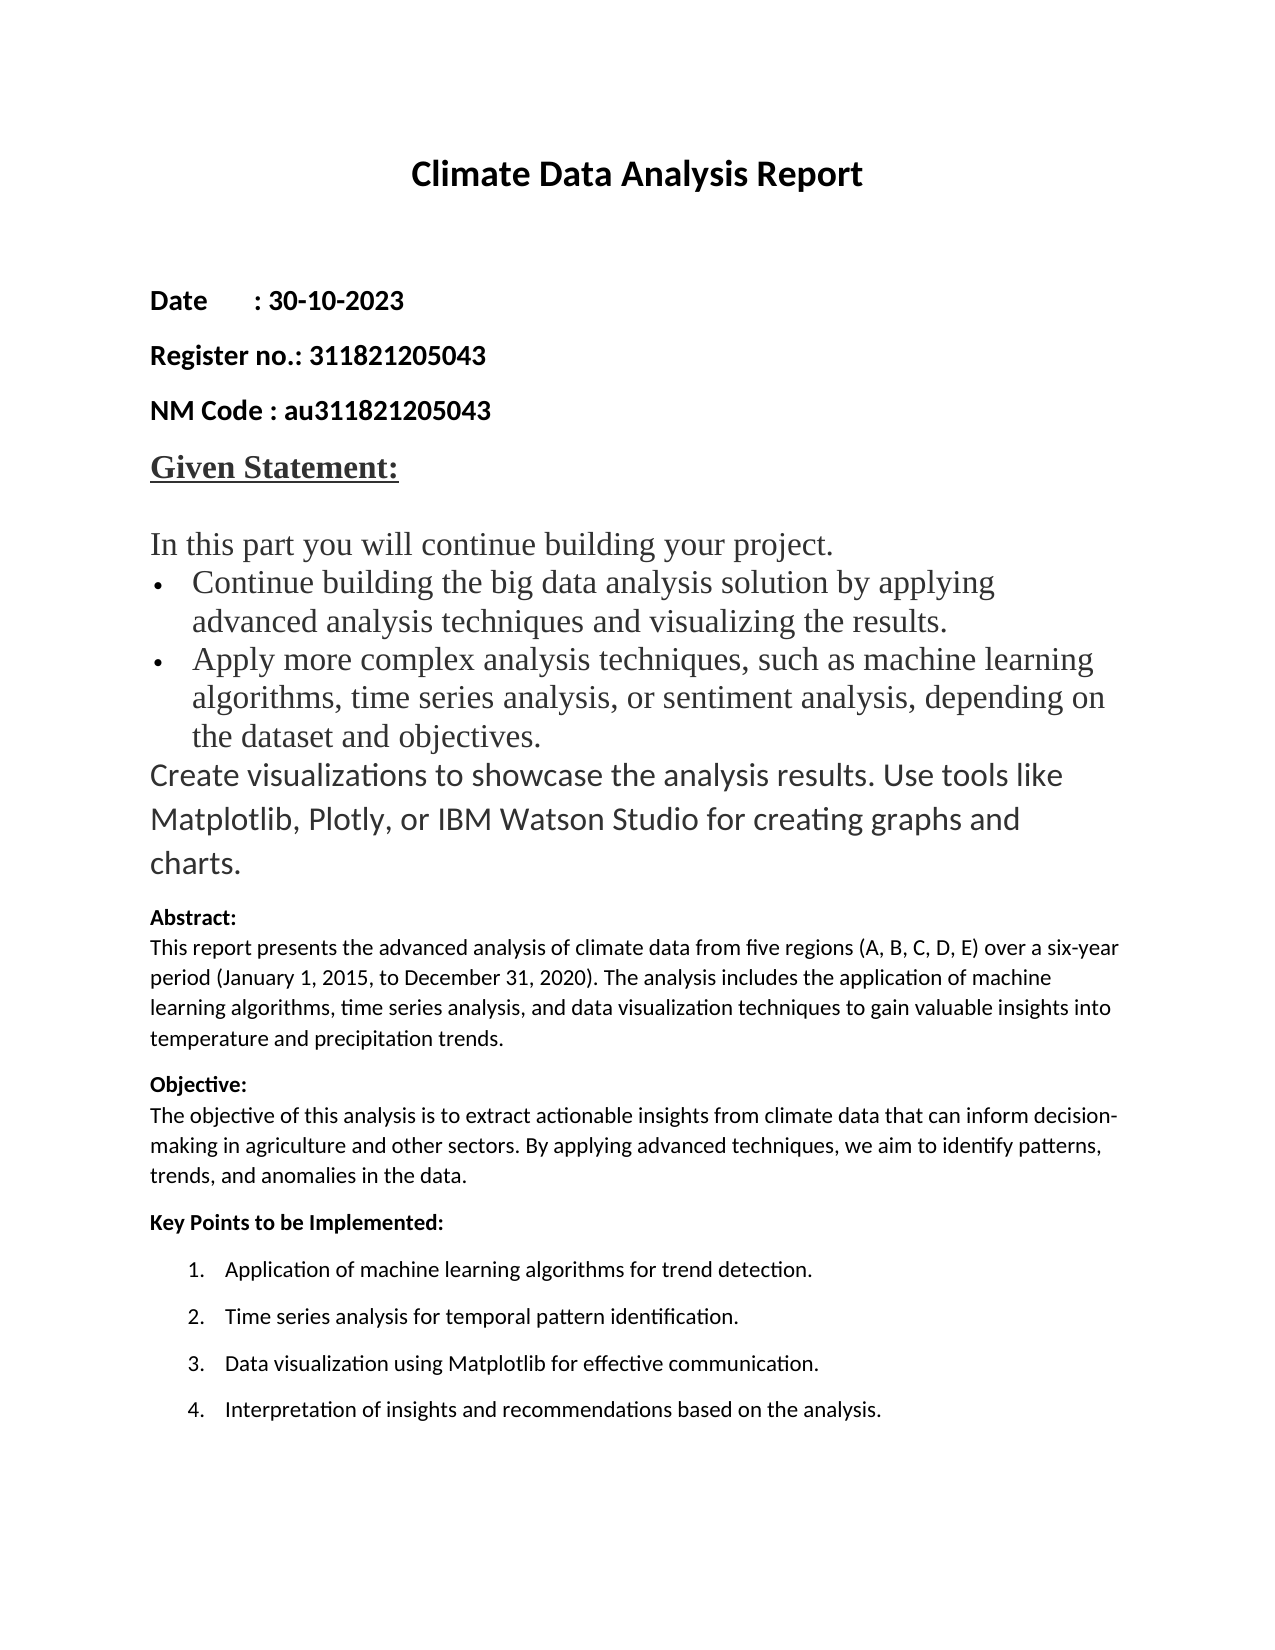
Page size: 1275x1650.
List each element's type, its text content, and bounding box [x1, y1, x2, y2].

text Abstract: This report presents the advanced analysis of climate data from five regions (A, B, C, D, E) over a six-year period (January 1, 2015, to December 31, 2020). The analysis includes the application of machine learning algorithms, time series analysis, and data visualization techniques to gain valuable insights into temperature and precipitation trends. [150, 903, 1125, 1052]
text Create visualizations to showcase the analysis results. Use tools like Matplotlib, Plotly, or IBM Watson Studio for creating graphs and charts. [150, 754, 1125, 883]
list Continue building the big data analysis solution by applying advanced analysis techniques and visualizing the results. [154, 563, 1125, 639]
list Interpretation of insights and recommendations based on the analysis. [187, 1396, 1125, 1423]
list Data visualization using Matplotlib for effective communication. [187, 1349, 1125, 1377]
list Time series analysis for temporal pattern identification. [187, 1302, 1125, 1330]
text Objective: The objective of this analysis is to extract actionable insights from climate data that can inform decision-making in agriculture and other sectors. By applying advanced techniques, we aim to identify patterns, trends, and anomalies in the data. [150, 1071, 1125, 1189]
text Date : 30-10-2023 [150, 282, 1125, 318]
list Apply more complex analysis techniques, such as machine learning algorithms, time series analysis, or sentiment analysis, depending on the dataset and objectives. [154, 639, 1125, 754]
text NM Code : au311821205043 [150, 392, 1125, 428]
text Climate Data Analysis Report [150, 150, 1125, 196]
text Register no.: 311821205043 [150, 337, 1125, 373]
list Application of machine learning algorithms for trend detection. [187, 1255, 1125, 1283]
text Key Points to be Implemented: [150, 1208, 1125, 1236]
text Given Statement: [150, 448, 1125, 486]
text In this part you will continue building your project. [150, 524, 1125, 563]
